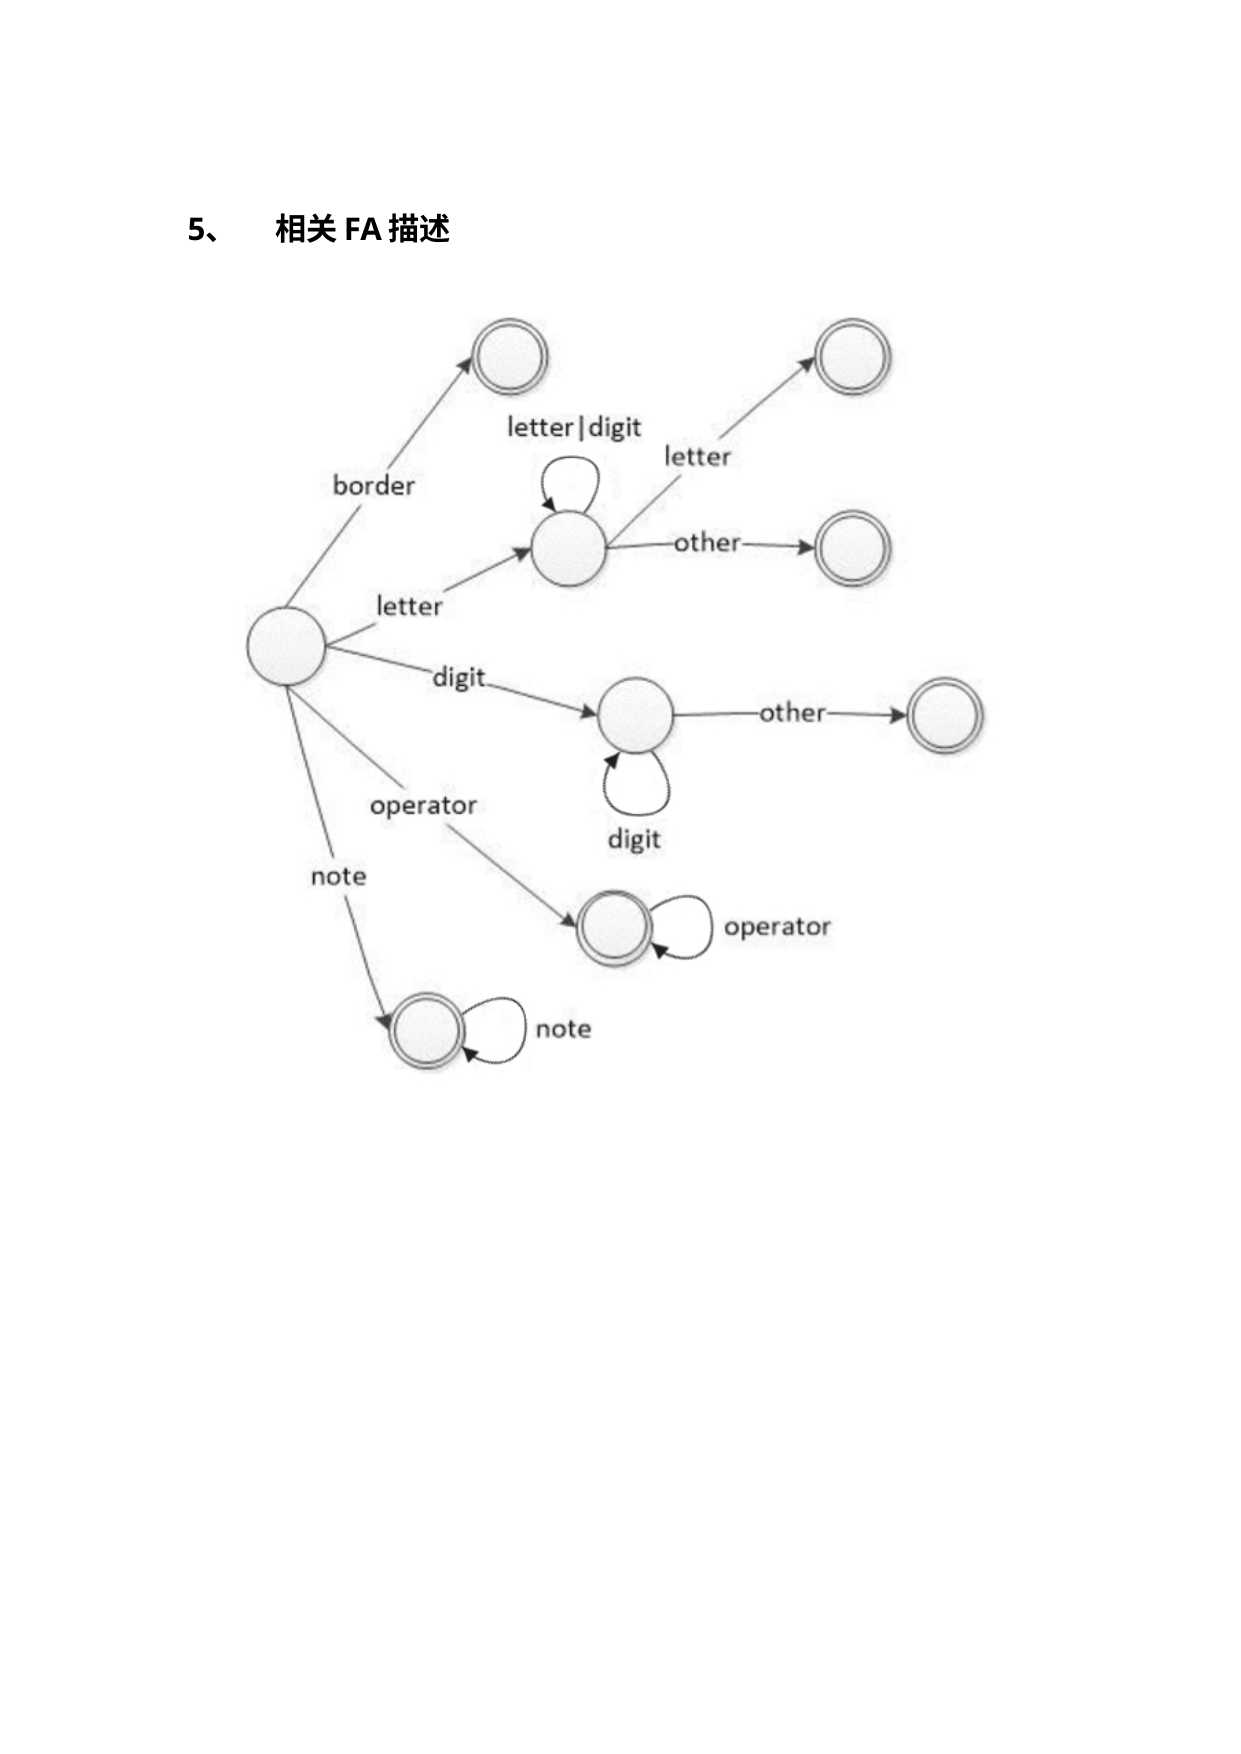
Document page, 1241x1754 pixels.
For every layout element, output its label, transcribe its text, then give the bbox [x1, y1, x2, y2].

list 相关FA描述 [187, 194, 1053, 259]
picture [225, 259, 1091, 1129]
